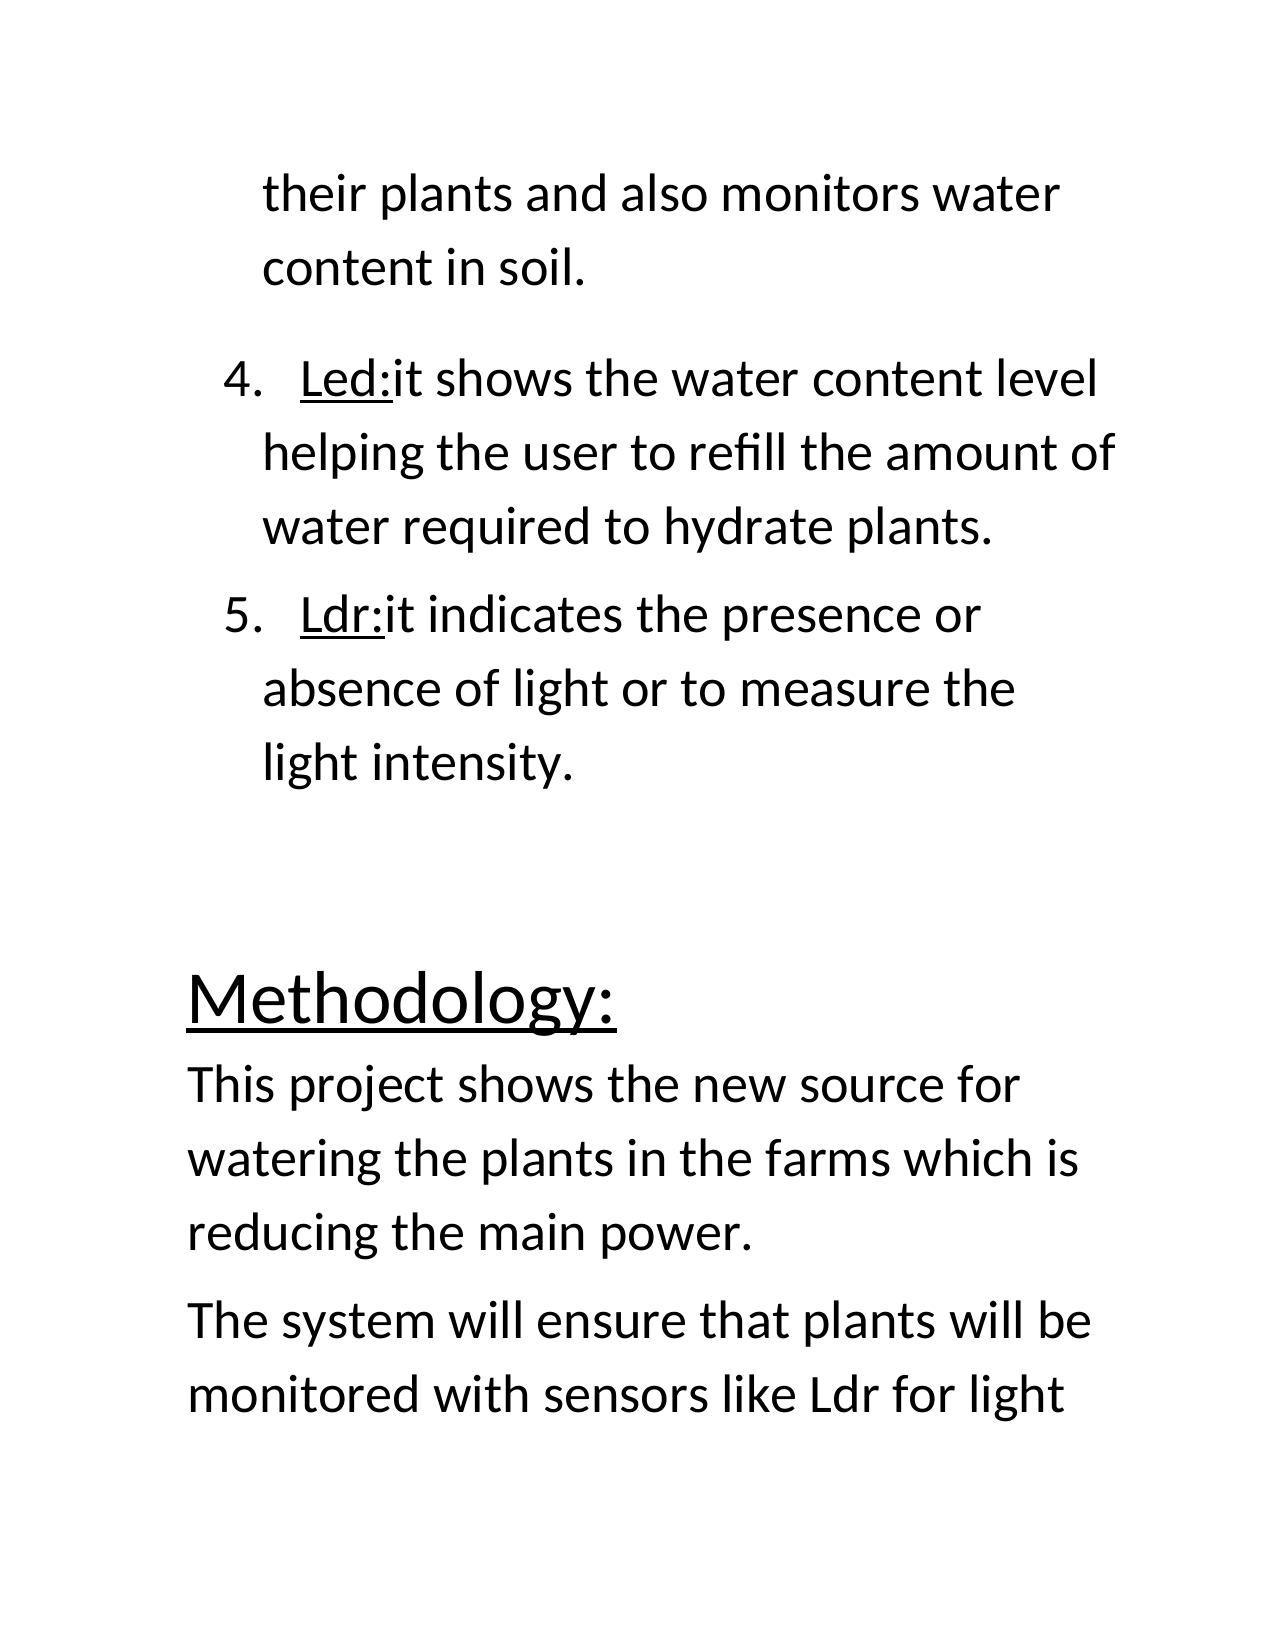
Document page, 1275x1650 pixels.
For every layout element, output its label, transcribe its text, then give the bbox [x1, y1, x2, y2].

list Ldr:it indicates the presence or absence of light or to measure the light intensity. [223, 580, 1125, 794]
text This project shows the new source for watering the plants in the farms which is reducing the main power. [187, 1050, 1125, 1264]
list Led:it shows the water content level helping the user to refill the amount of water required to hydrate plants. [223, 343, 1125, 558]
text Methodology: [186, 951, 1125, 1042]
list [223, 159, 1125, 299]
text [187, 1286, 1125, 1426]
